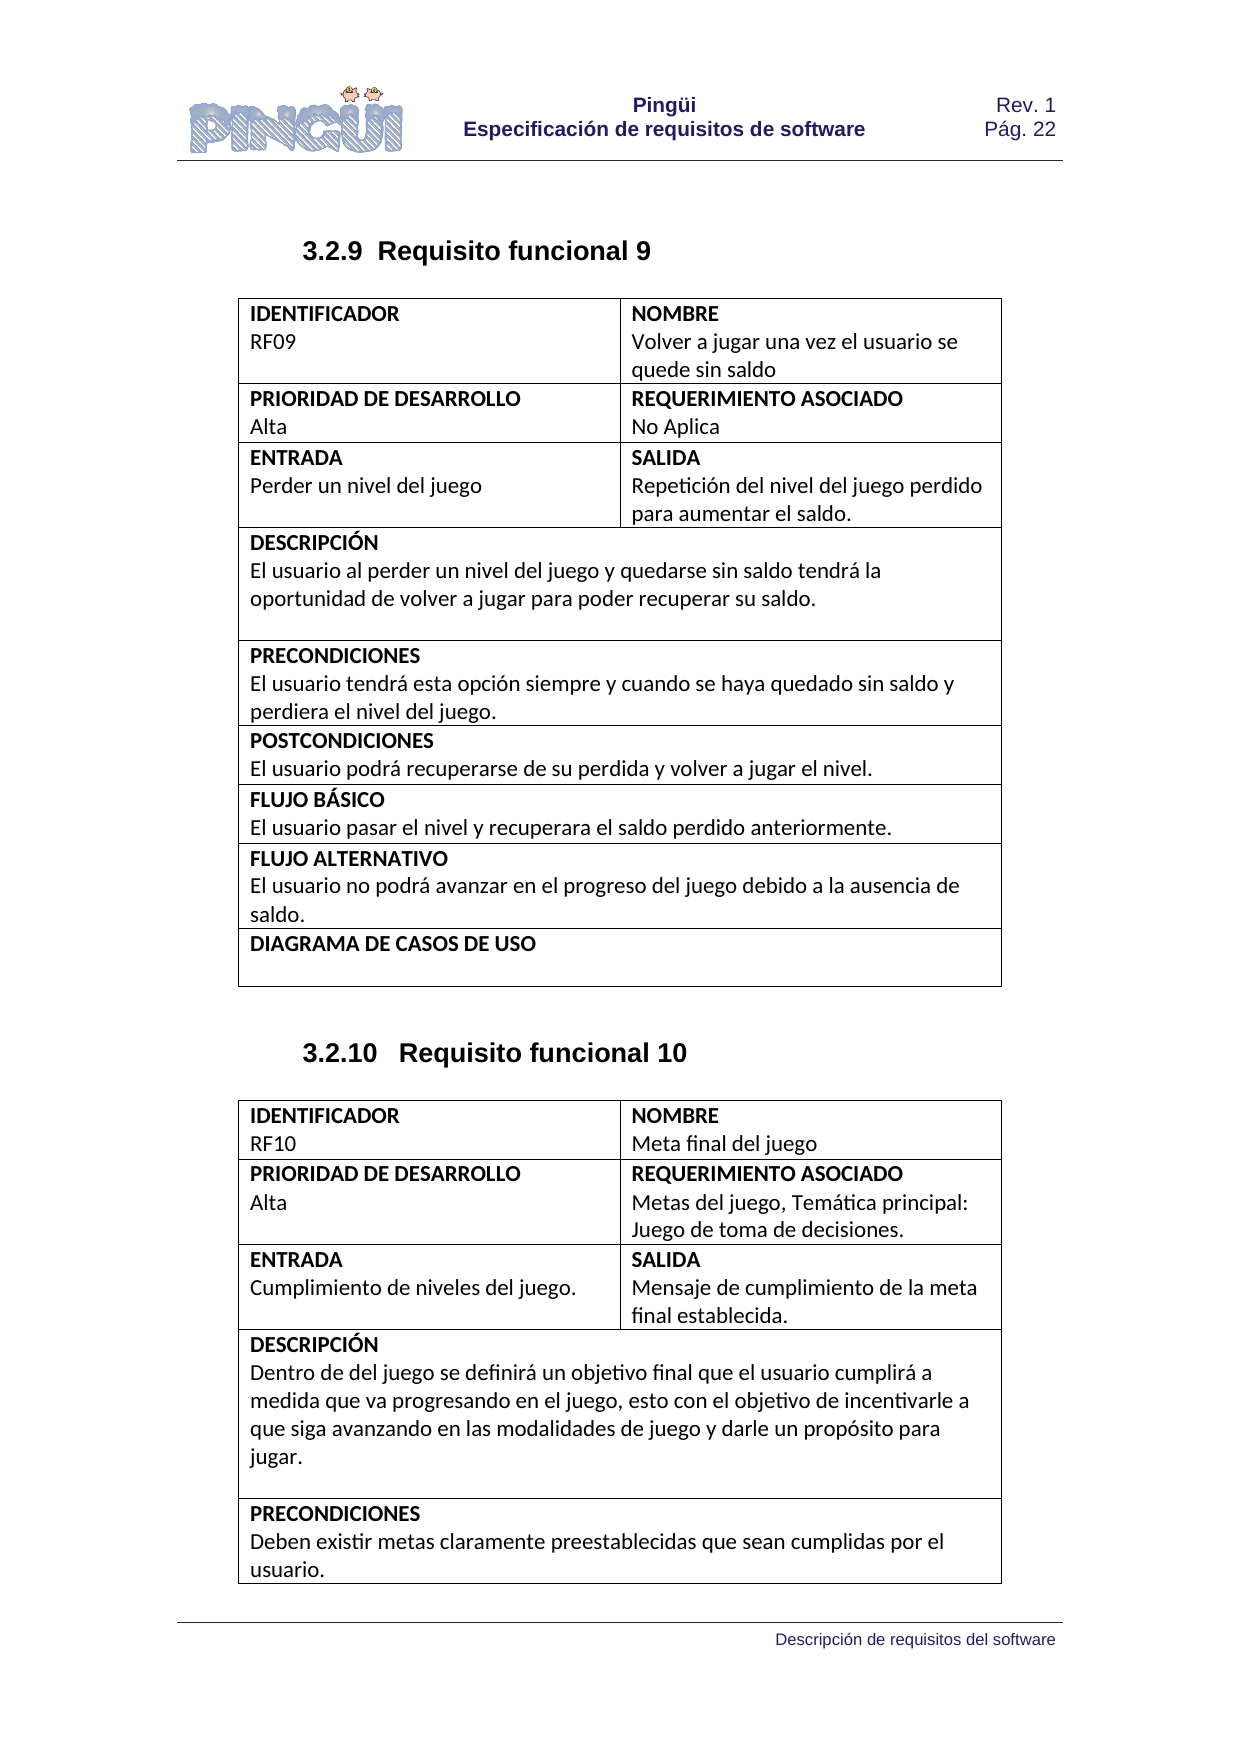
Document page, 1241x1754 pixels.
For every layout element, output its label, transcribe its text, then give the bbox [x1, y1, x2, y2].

table_cell SALIDA Repetición del nivel del juego perdido para aumentar el saldo. [621, 443, 1001, 527]
subtitle Requisito funcional 9 [302, 235, 1063, 267]
subtitle Requisito funcional 10 [302, 1037, 1063, 1068]
table_cell ENTRADA Cumplimiento de niveles del juego. [239, 1245, 620, 1329]
table_cell ENTRADA Perder un nivel del juego [239, 443, 620, 527]
table_cell REQUERIMIENTO ASOCIADO No Aplica [621, 384, 1001, 442]
table_cell DESCRIPCIÓN El usuario al perder un nivel del juego y quedarse sin saldo tendrá la oportunidad de volver a jugar para poder recuperar su saldo. [239, 528, 1001, 640]
table_cell FLUJO ALTERNATIVO El usuario no podrá avanzar en el progreso del juego debido a la ausencia de saldo. [239, 844, 1001, 928]
table_cell FLUJO BÁSICO El usuario pasar el nivel y recuperara el saldo perdido anteriormente. [239, 785, 1001, 843]
table_cell PRIORIDAD DE DESARROLLO Alta [239, 1160, 620, 1244]
table_cell REQUERIMIENTO ASOCIADO Metas del juego, Temática principal: Juego de toma de decisiones. [621, 1160, 1001, 1244]
table_header IDENTIFICADOR RF09 [239, 299, 620, 383]
table_cell DIAGRAMA DE CASOS DE USO [239, 929, 1001, 986]
table_cell PRECONDICIONES El usuario tendrá esta opción siempre y cuando se haya quedado sin saldo y perdiera el nivel del juego. [239, 641, 1001, 725]
table_cell DESCRIPCIÓN Dentro de del juego se definirá un objetivo final que el usuario cumplirá a medida que va progresando en el juego, esto con el objetivo de incentivarle a que siga avanzando en las modalidades de juego y darle un propósito para jugar. [239, 1330, 1001, 1498]
table_header IDENTIFICADOR RF10 [239, 1101, 620, 1158]
table_header NOMBRE Volver a jugar una vez el usuario se quede sin saldo [621, 299, 1001, 383]
picture [184, 81, 410, 153]
table_cell SALIDA Mensaje de cumplimiento de la meta final establecida. [621, 1245, 1001, 1329]
table_cell POSTCONDICIONES El usuario podrá recuperarse de su perdida y volver a jugar el nivel. [239, 726, 1001, 784]
table_cell PRECONDICIONES Deben existir metas claramente preestablecidas que sean cumplidas por el usuario. [239, 1499, 1001, 1583]
table_cell PRIORIDAD DE DESARROLLO Alta [239, 384, 620, 442]
table_header NOMBRE Meta final del juego [621, 1101, 1001, 1158]
